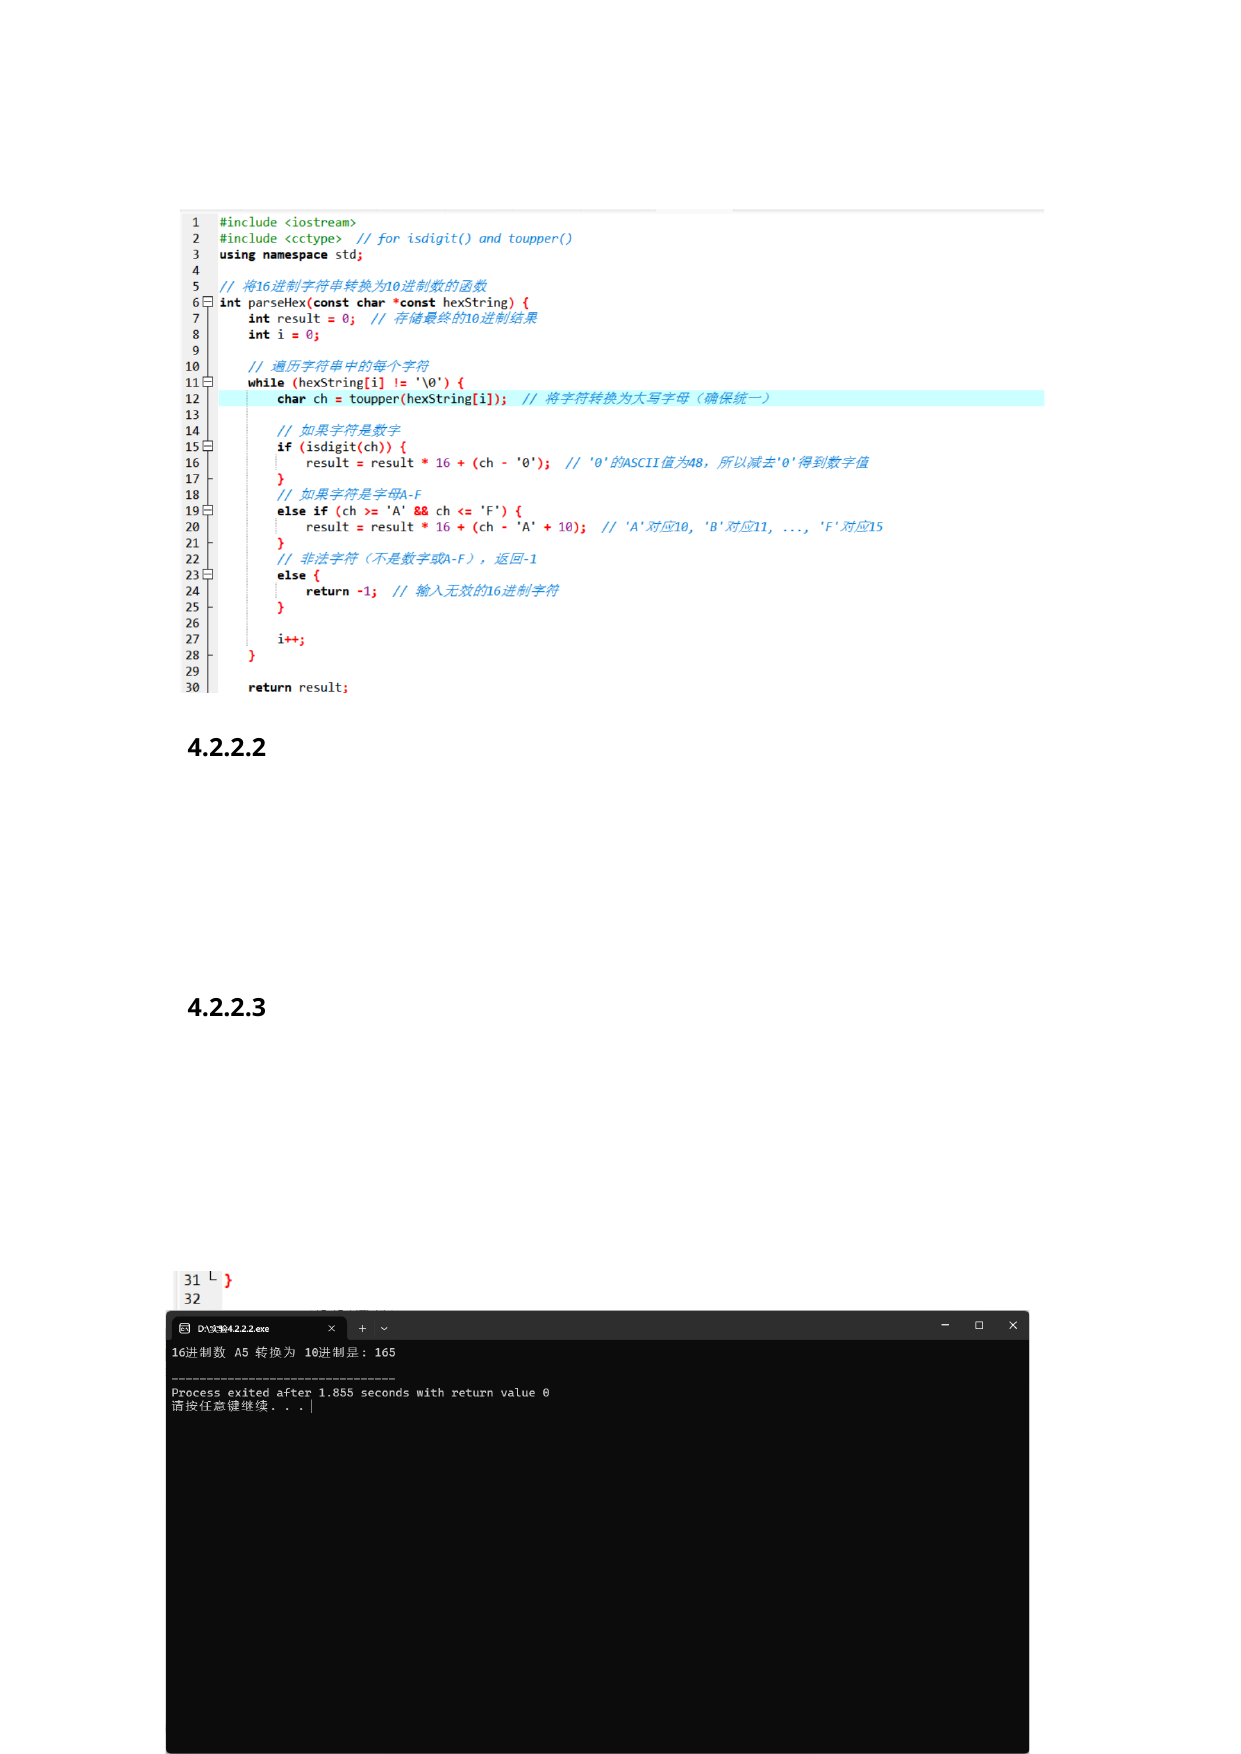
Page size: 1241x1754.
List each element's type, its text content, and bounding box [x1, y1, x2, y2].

picture [179, 209, 1045, 693]
text 4.2.2.3 [187, 974, 1053, 1039]
picture [165, 1271, 1038, 1754]
